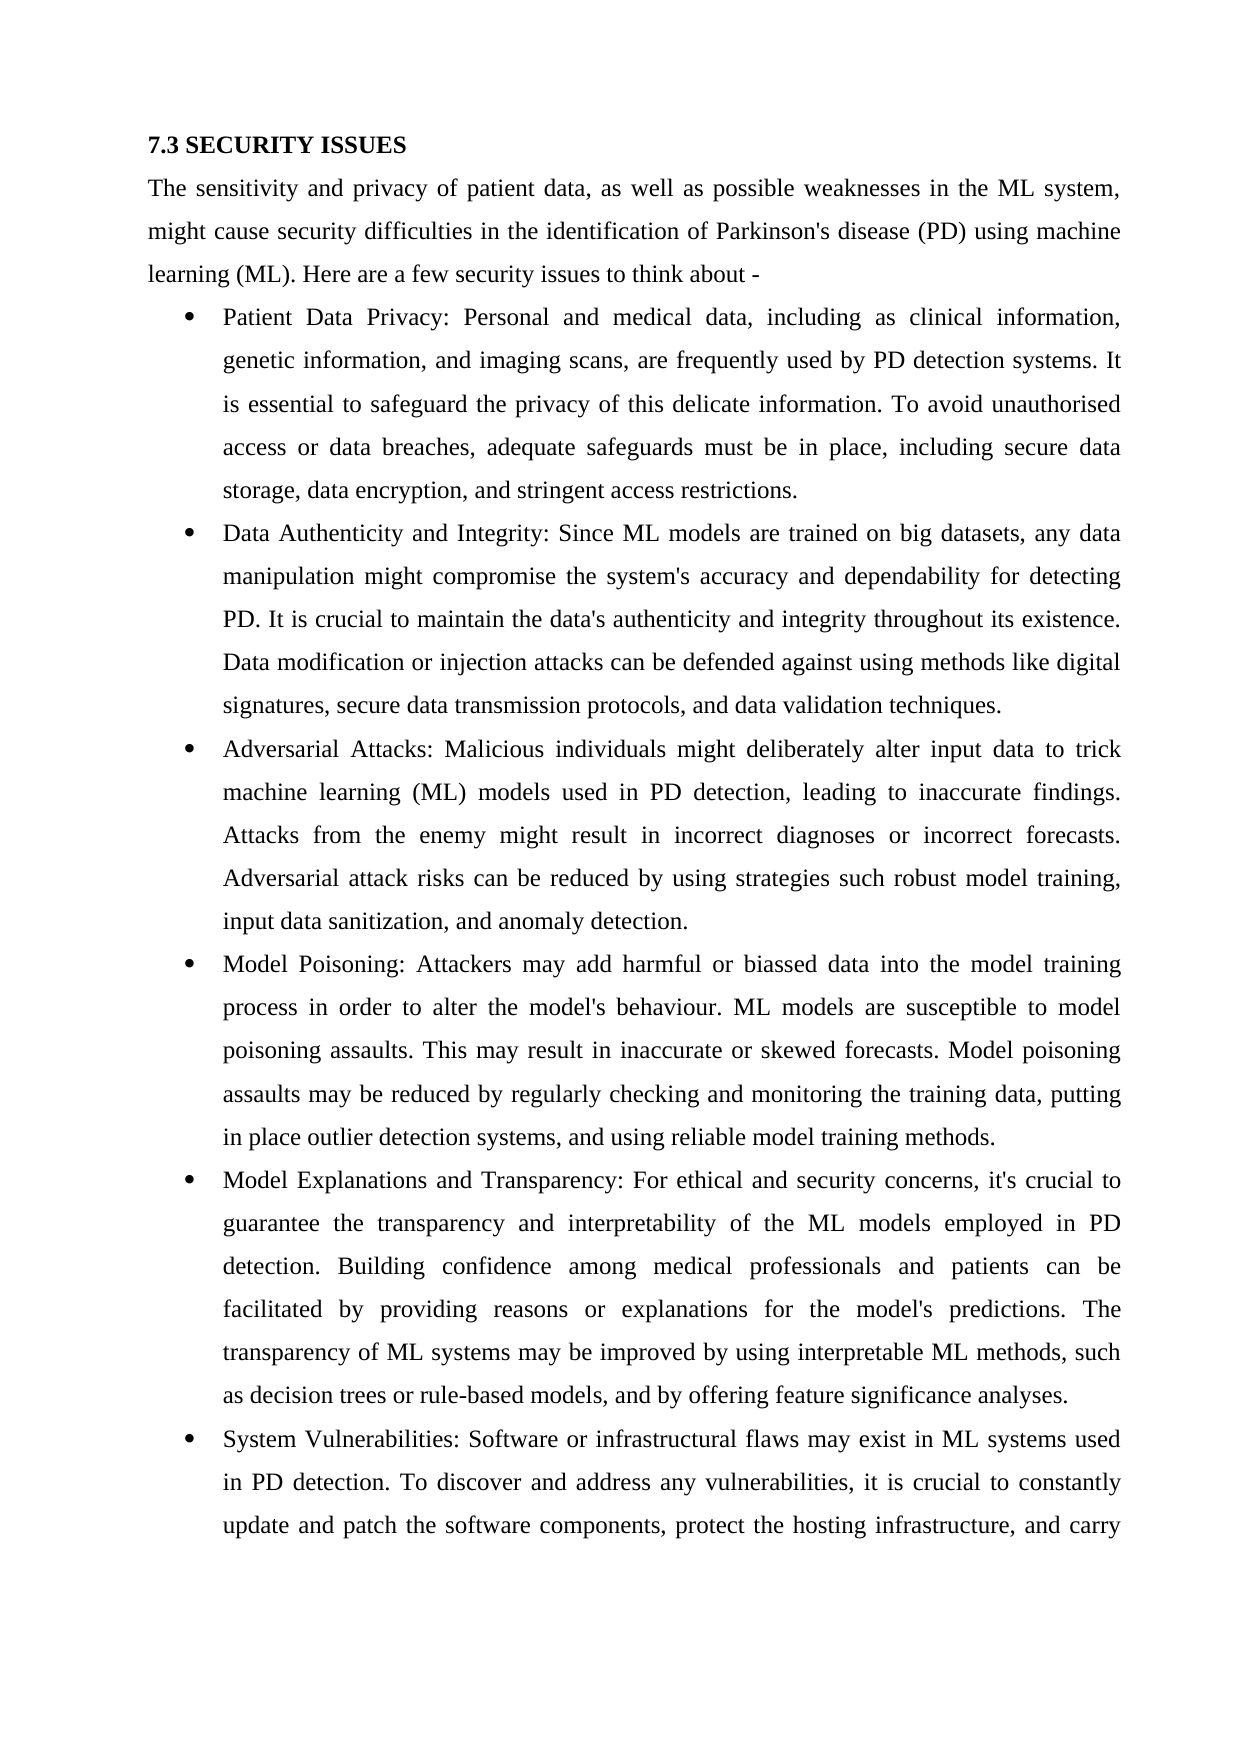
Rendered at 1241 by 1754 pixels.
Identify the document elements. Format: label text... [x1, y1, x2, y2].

list Patient Data Privacy: Personal and medical data, including as clinical information, genetic information, and imaging scans, are frequently used by PD detection systems. It is essential to safeguard the privacy of this delicate information. To avoid unauthorised access or data breaches, adequate safeguards must be in place, including secure data storage, data encryption, and stringent access restrictions. [185, 302, 1122, 504]
list Model Poisoning: Attackers may add harmful or biassed data into the model training process in order to alter the model's behaviour. ML models are susceptible to model poisoning assaults. This may result in inaccurate or skewed forecasts. Model poisoning assaults may be reduced by regularly checking and monitoring the training data, putting in place outlier detection systems, and using reliable model training methods. [185, 949, 1122, 1151]
text 7.3 SECURITY ISSUES [148, 130, 1122, 159]
list Model Explanations and Transparency: For ethical and security concerns, it's crucial to guarantee the transparency and interpretability of the ML models employed in PD detection. Building confidence among medical professionals and patients can be facilitated by providing reasons or explanations for the model's predictions. The transparency of ML systems may be improved by using interpretable ML methods, such as decision trees or rule-based models, and by offering feature significance analyses. [185, 1165, 1122, 1409]
list Adversarial Attacks: Malicious individuals might deliberately alter input data to trick machine learning (ML) models used in PD detection, leading to inaccurate findings. Attacks from the enemy might result in incorrect diagnoses or incorrect forecasts. Adversarial attack risks can be reduced by using strategies such robust model training, input data sanitization, and anomaly detection. [185, 734, 1122, 935]
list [185, 1424, 1122, 1539]
text The sensitivity and privacy of patient data, as well as possible weaknesses in the ML system, might cause security difficulties in the identification of Parkinson's disease (PD) using machine learning (ML). Here are a few security issues to think about - [148, 173, 1122, 288]
list Data Authenticity and Integrity: Since ML models are trained on big datasets, any data manipulation might compromise the system's accuracy and dependability for detecting PD. It is crucial to maintain the data's authenticity and integrity throughout its existence. Data modification or injection attacks can be defended against using methods like digital signatures, secure data transmission protocols, and data validation techniques. [185, 518, 1122, 719]
